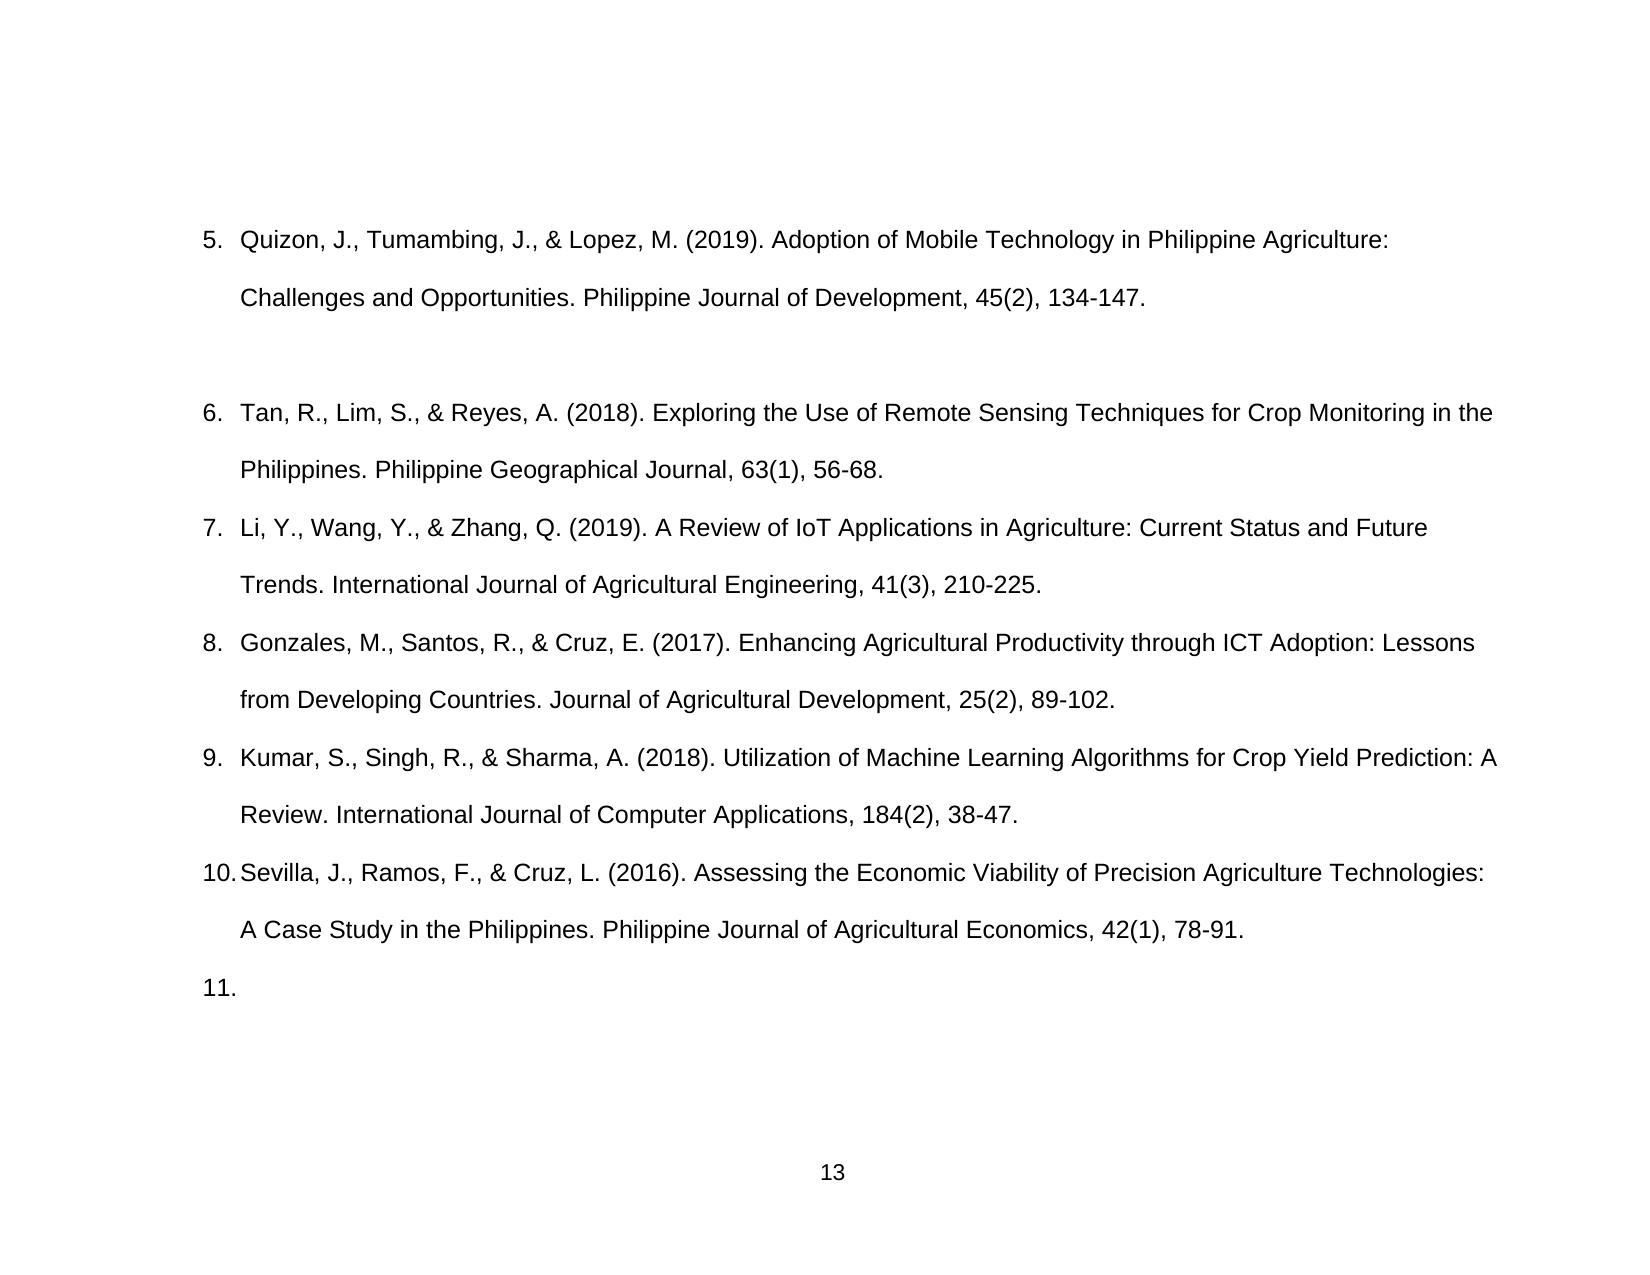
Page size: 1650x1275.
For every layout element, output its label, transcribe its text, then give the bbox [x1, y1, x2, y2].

list Sevilla, J., Ramos, F., & Cruz, L. (2016). Assessing the Economic Viability of Precision Agriculture Technologies: A Case Study in the Philippines. Philippine Journal of Agricultural Economics, 42(1), 78-91. [202, 857, 1500, 944]
list Li, Y., Wang, Y., & Zhang, Q. (2019). A Review of IoT Applications in Agriculture: Current Status and Future Trends. International Journal of Agricultural Engineering, 41(3), 210-225. [202, 512, 1500, 599]
list Tan, R., Lim, S., & Reyes, A. (2018). Exploring the Use of Remote Sensing Techniques for Crop Monitoring in the Philippines. Philippine Geographical Journal, 63(1), 56-68. [202, 397, 1500, 484]
list Kumar, S., Singh, R., & Sharma, A. (2018). Utilization of Machine Learning Algorithms for Crop Yield Prediction: A Review. International Journal of Computer Applications, 184(2), 38-47. [202, 742, 1500, 829]
list Gonzales, M., Santos, R., & Cruz, E. (2017). Enhancing Agricultural Productivity through ICT Adoption: Lessons from Developing Countries. Journal of Agricultural Development, 25(2), 89-102. [202, 627, 1500, 714]
list Quizon, J., Tumambing, J., & Lopez, M. (2019). Adoption of Mobile Technology in Philippine Agriculture: Challenges and Opportunities. Philippine Journal of Development, 45(2), 134-147. [202, 225, 1500, 311]
